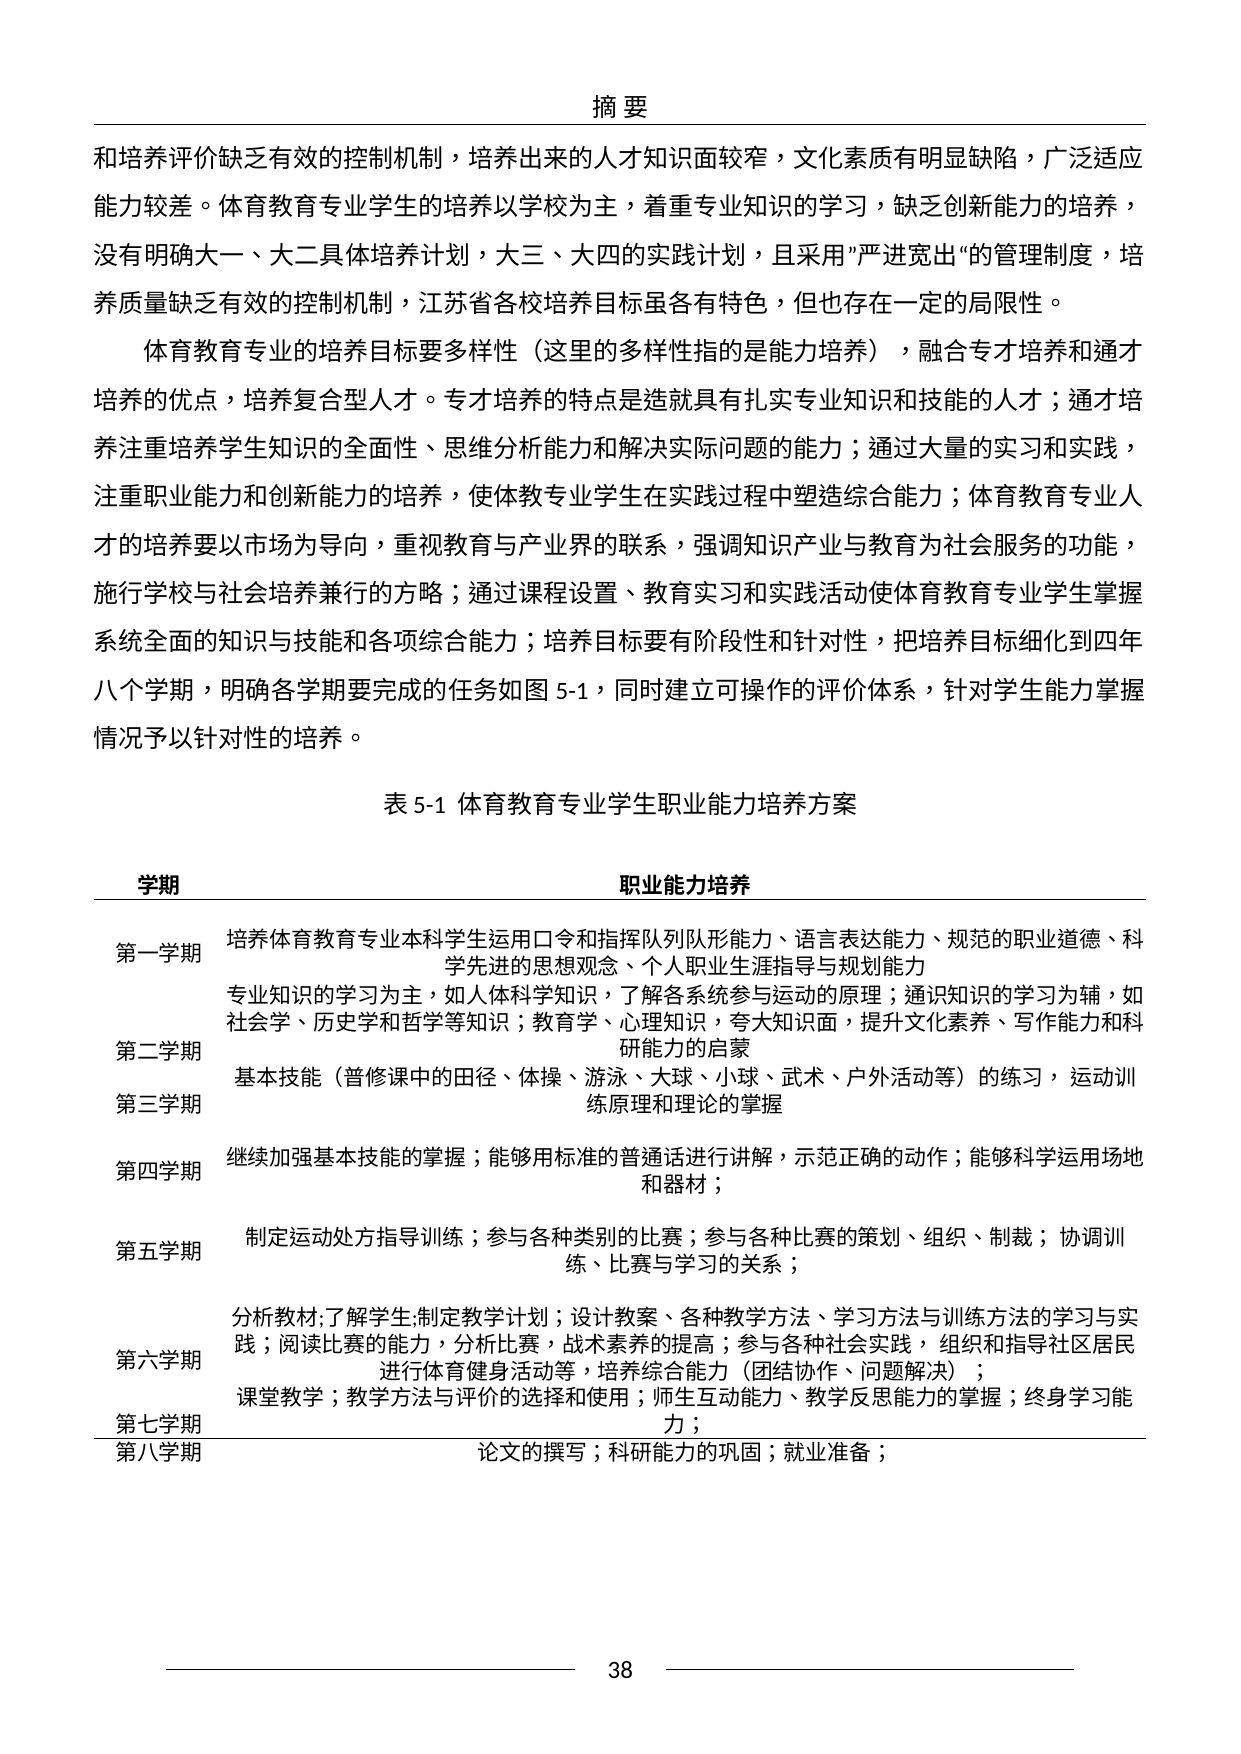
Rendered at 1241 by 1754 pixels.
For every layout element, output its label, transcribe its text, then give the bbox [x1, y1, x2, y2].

text 体育教育专业的培养目标要多样性（这里的多样性指的是能力培养），融合专才培养和通才培养的优点，培养复合型人才。专才培养的特点是造就具有扎实专业知识和技能的人才；通才培养注重培养学生知识的全面性、思维分析能力和解决实际问题的能力；通过大量的实习和实践，注重职业能力和创新能力的培养，使体教专业学生在实践过程中塑造综合能力；体育教育专业人才的培养要以市场为导向，重视教育与产业界的联系，强调知识产业与教育为社会服务的功能，施行学校与社会培养兼行的方略；通过课程设置、教育实习和实践活动使体育教育专业学生掌握系统全面的知识与技能和各项综合能力；培养目标要有阶段性和针对性，把培养目标细化到四年八个学期，明确各学期要完成的任务如图5-1，同时建立可操作的评价体系，针对学生能力掌握情况予以针对性的培养。 [94, 319, 1146, 754]
table_cell 第四学期 [94, 1118, 224, 1198]
table_cell 培养体育教育专业本科学生运用口令和指挥队列队形能力、语言表达能力、规范的职业道德、科学先进的思想观念、个人职业生涯指导与规划能力 [224, 900, 1146, 980]
table_cell 第八学期 [94, 1439, 224, 1466]
table_cell 第二学期 [94, 980, 224, 1064]
table_cell 专业知识的学习为主，如人体科学知识，了解各系统参与运动的原理；通识知识的学习为辅，如社会学、历史学和哲学等知识；教育学、心理知识，夸大知识面，提升文化素养、写作能力和科研能力的启蒙 [224, 980, 1146, 1064]
table_cell 第一学期 [94, 900, 224, 980]
table_header 职业能力培养 [224, 846, 1146, 899]
table_cell 继续加强基本技能的掌握；能够用标准的普通话进行讲解，示范正确的动作；能够科学运用场地和器材； [224, 1118, 1146, 1198]
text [94, 125, 1146, 319]
table_cell 第三学期 [94, 1065, 224, 1118]
text 表5-1 体育教育专业学生职业能力培养方案 [94, 786, 1146, 821]
table_cell 制定运动处方指导训练；参与各种类别的比赛；参与各种比赛的策划、组织、制裁； 协调训练、比赛与学习的关系； [224, 1198, 1146, 1278]
table_cell 第六学期 [94, 1278, 224, 1384]
table_cell 课堂教学；教学方法与评价的选择和使用；师生互动能力、教学反思能力的掌握；终身学习能力； [224, 1385, 1146, 1438]
table_cell 论文的撰写；科研能力的巩固；就业准备； [224, 1439, 1146, 1466]
table_cell 分析教材;了解学生;制定教学计划；设计教案、各种教学方法、学习方法与训练方法的学习与实践；阅读比赛的能力，分析比赛，战术素养的提高；参与各种社会实践， 组织和指导社区居民进行体育健身活动等，培养综合能力（团结协作、问题解决）； [224, 1278, 1146, 1384]
table_cell 第五学期 [94, 1198, 224, 1278]
table_header 学期 [94, 846, 224, 899]
table_cell 基本技能（普修课中的田径、体操、游泳、大球、小球、武术、户外活动等）的练习， 运动训练原理和理论的掌握 [224, 1065, 1146, 1118]
table_cell 第七学期 [94, 1385, 224, 1438]
